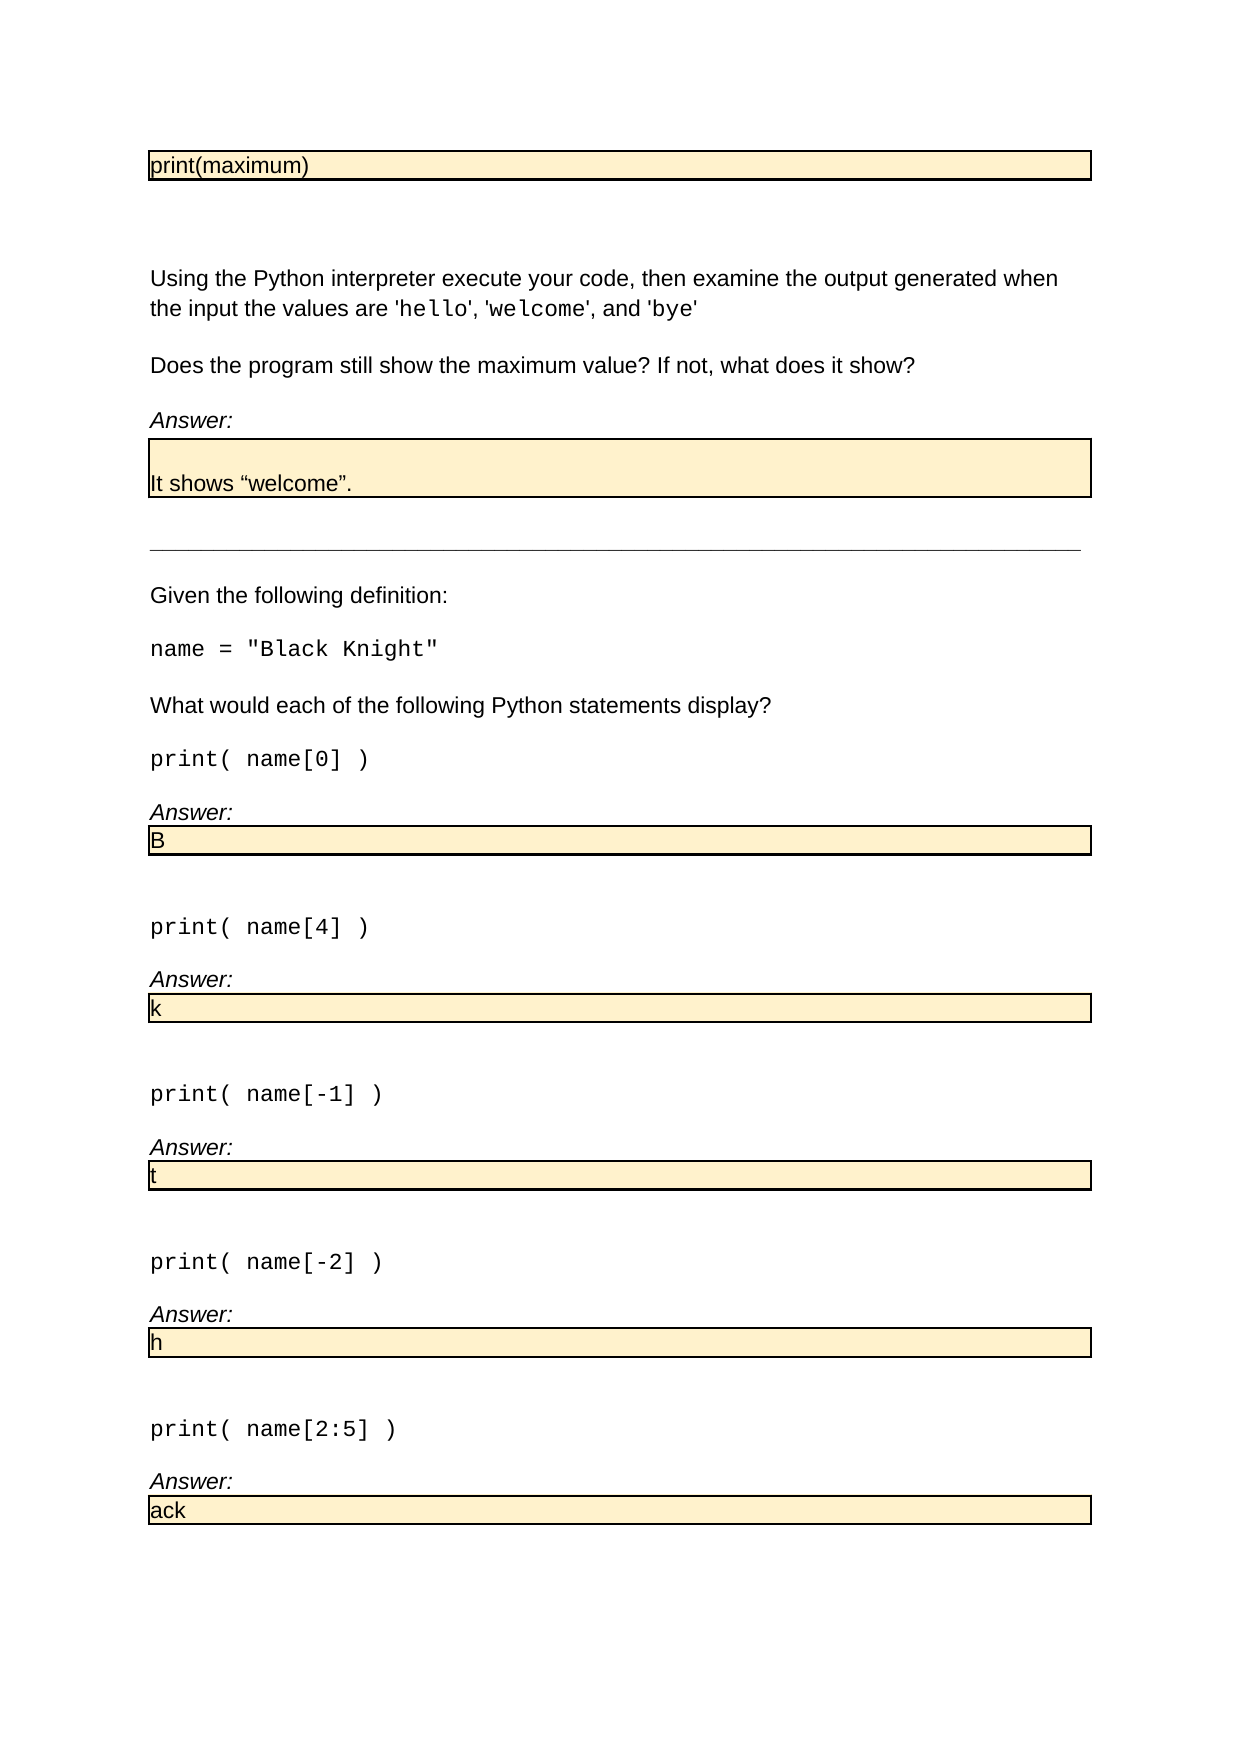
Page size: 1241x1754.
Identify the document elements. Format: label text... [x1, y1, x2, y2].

text _________________________________________________________________________ [150, 527, 1090, 554]
text name = "Black Knight" [150, 638, 1090, 664]
text print( name[0] ) [150, 748, 1090, 774]
text Answer: [150, 1301, 1090, 1327]
text It shows “welcome”. [150, 468, 1090, 496]
text Answer: [150, 407, 1090, 434]
text print(maximum) [150, 152, 1090, 178]
text What would each of the following Python statements display? [150, 692, 1090, 719]
text Answer: [150, 966, 1090, 992]
text Using the Python interpreter execute your code, then examine the output generated when the input the values are 'hello', 'welcome', and 'bye' [150, 264, 1090, 323]
text t [150, 1162, 1090, 1188]
text h [150, 1329, 1090, 1356]
text Does the program still show the maximum value? If not, what does it show? [150, 352, 1090, 379]
text B [150, 827, 1090, 853]
text print( name[-2] ) [150, 1250, 1090, 1276]
text Answer: [150, 1134, 1090, 1160]
text print( name[4] ) [150, 915, 1090, 941]
text ack [150, 1497, 1090, 1523]
text print( name[2:5] ) [150, 1417, 1090, 1443]
text Given the following definition: [150, 582, 1090, 609]
text Answer: [150, 799, 1090, 825]
text k [150, 995, 1090, 1021]
text print( name[-1] ) [150, 1083, 1090, 1109]
text Answer: [150, 1468, 1090, 1494]
